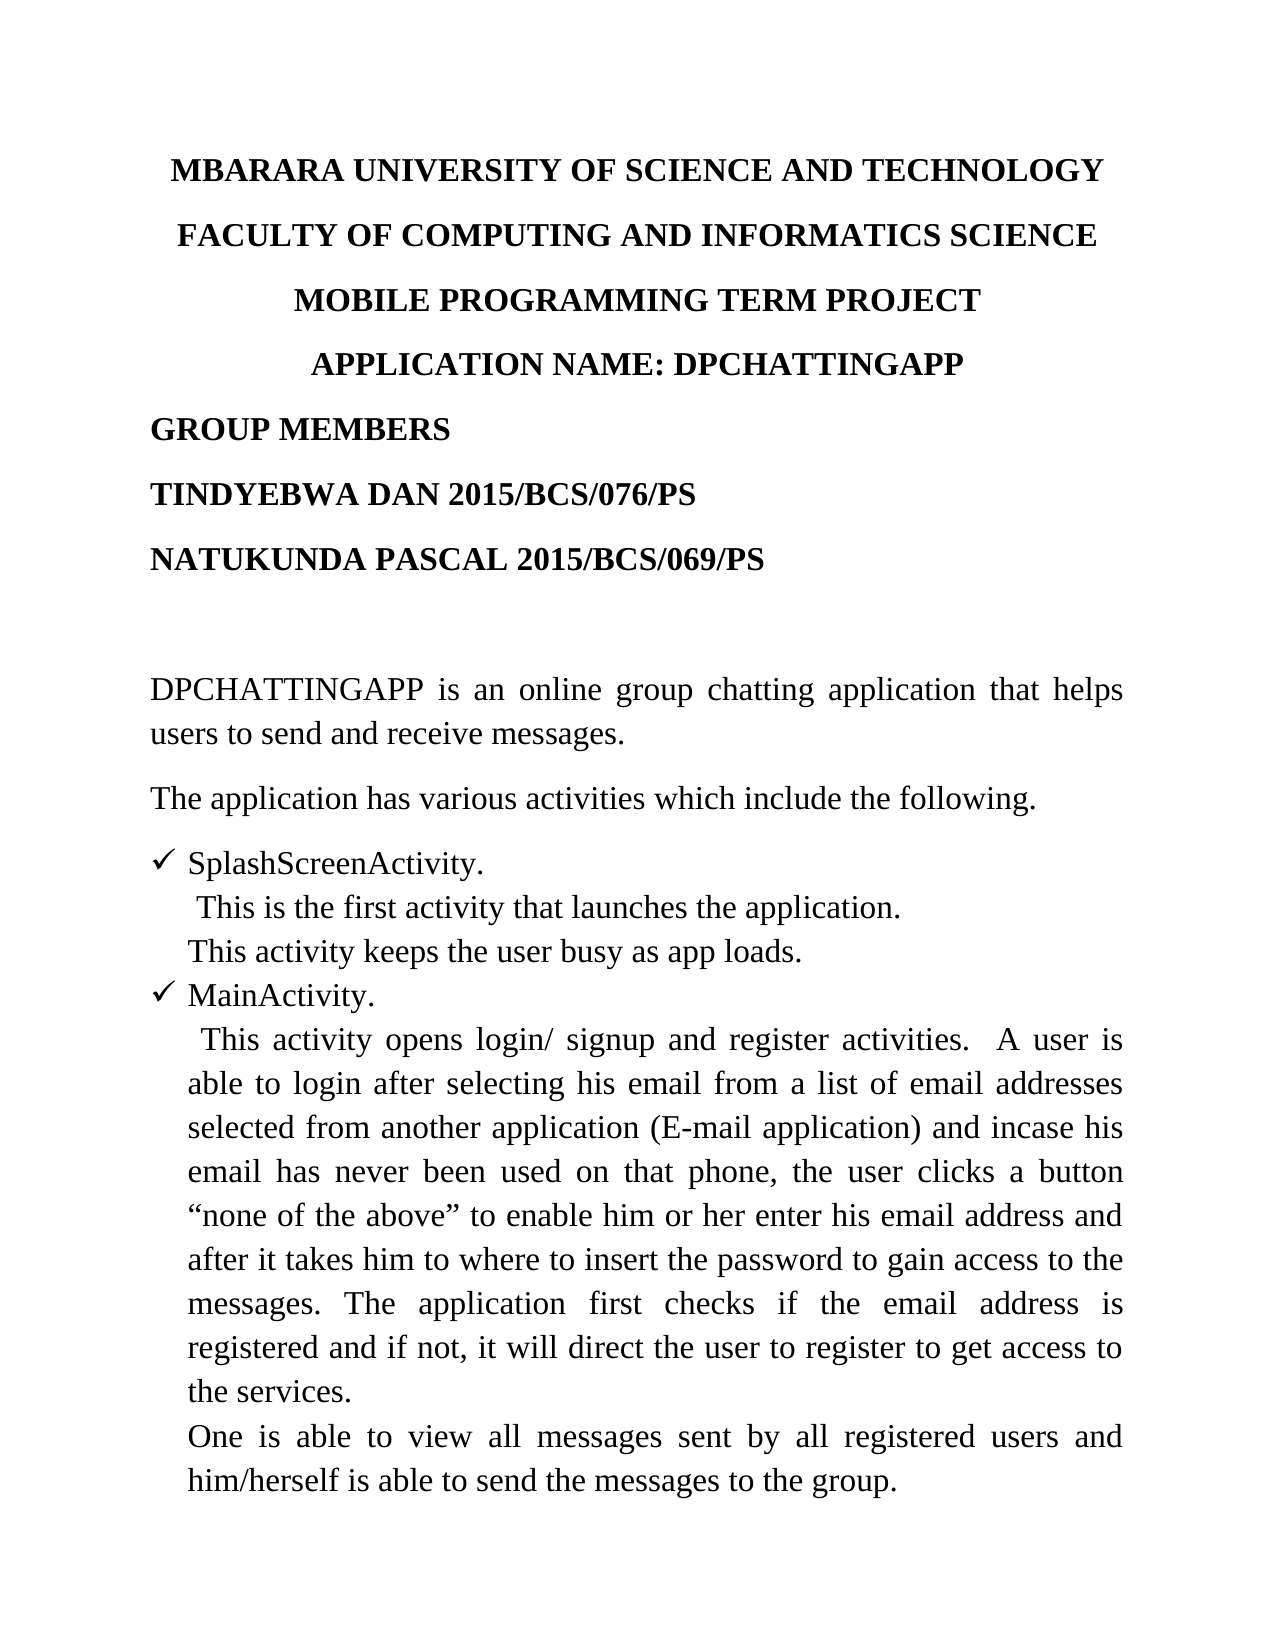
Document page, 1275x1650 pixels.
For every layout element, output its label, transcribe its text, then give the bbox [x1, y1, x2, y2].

text MOBILE PROGRAMMING TERM PROJECT [150, 280, 1125, 318]
list MainActivity. [150, 975, 1125, 1013]
text APPLICATION NAME: DPCHATTINGAPP [150, 345, 1125, 383]
text The application has various activities which include the following. [150, 778, 1125, 816]
text FACULTY OF COMPUTING AND INFORMATICS SCIENCE [150, 215, 1125, 253]
list One is able to view all messages sent by all registered users and him/herself is able to send the messages to the group. [187, 1416, 1125, 1498]
list This activity opens login/ signup and register activities. A user is able to login after selecting his email from a list of email addresses selected from another application (E-mail application) and incase his email has never been used on that phone, the user clicks a button “none of the above” to enable him or her enter his email address and after it takes him to where to insert the password to gain access to the messages. The application first checks if the email address is registered and if not, it will direct the user to register to get access to the services. [187, 1019, 1125, 1410]
text NATUKUNDA PASCAL 2015/BCS/069/PS [150, 539, 1125, 578]
text MBARARA UNIVERSITY OF SCIENCE AND TECHNOLOGY [150, 150, 1125, 188]
text DPCHATTINGAPP is an online group chatting application that helps users to send and receive messages. [150, 669, 1125, 752]
text TINDYEBWA DAN 2015/BCS/076/PS [150, 474, 1125, 513]
list This is the first activity that launches the application. [187, 887, 1125, 925]
text GROUP MEMBERS [150, 409, 1125, 448]
list This activity keeps the user busy as app loads. [187, 931, 1125, 969]
list SplashScreenActivity. [150, 843, 1125, 881]
